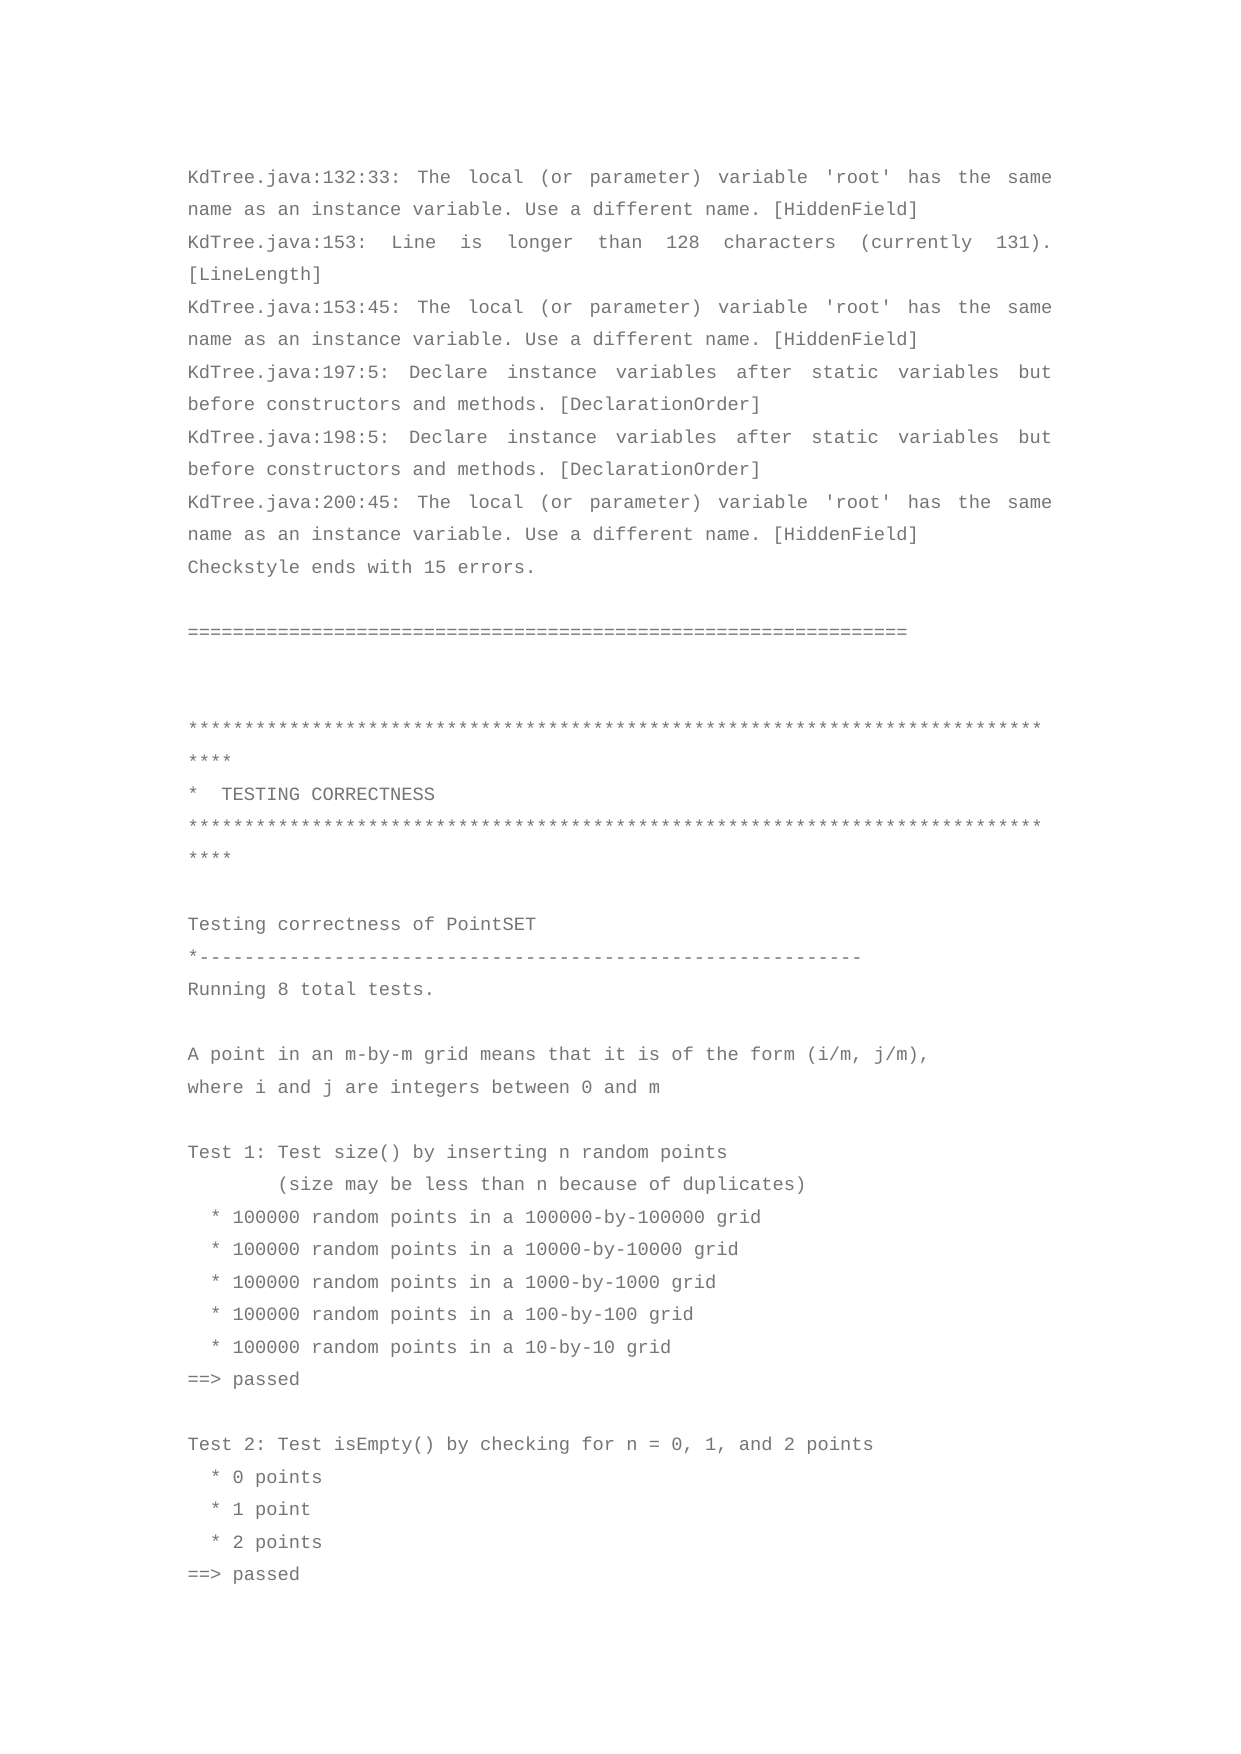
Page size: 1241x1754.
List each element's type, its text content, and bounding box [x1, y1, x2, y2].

text (size may be less than n because of duplicates) [187, 1169, 1053, 1202]
text KdTree.java:197:5: Declare instance variables after static variables but before constructors and methods. [DeclarationOrder] [187, 357, 1053, 422]
text KdTree.java:153: Line is longer than 128 characters (currently 131). [LineLength] [187, 227, 1053, 292]
text * 100000 random points in a 100-by-100 grid [187, 1299, 1053, 1332]
text * 100000 random points in a 1000-by-1000 grid [187, 1267, 1053, 1299]
text Test 1: Test size() by inserting n random points [187, 1137, 1053, 1169]
text Checkstyle ends with 15 errors. [187, 552, 1053, 584]
text Running 8 total tests. [187, 974, 1053, 1007]
text A point in an m-by-m grid means that it is of the form (i/m, j/m), [187, 1039, 1053, 1072]
text ******************************************************************************** [187, 714, 1053, 779]
text * 100000 random points in a 100000-by-100000 grid [187, 1202, 1053, 1234]
text * 1 point [187, 1494, 1053, 1527]
text KdTree.java:198:5: Declare instance variables after static variables but before constructors and methods. [DeclarationOrder] [187, 422, 1053, 487]
text ================================================================ [187, 617, 1053, 649]
text ==> passed [187, 1364, 1053, 1397]
text ******************************************************************************** [187, 812, 1053, 877]
text * 100000 random points in a 10-by-10 grid [187, 1332, 1053, 1364]
text KdTree.java:132:33: The local (or parameter) variable 'root' has the same name as an instance variable. Use a different name. [HiddenField] [187, 162, 1053, 227]
text * 2 points [187, 1527, 1053, 1559]
text * TESTING CORRECTNESS [187, 779, 1053, 812]
text Test 2: Test isEmpty() by checking for n = 0, 1, and 2 points [187, 1429, 1053, 1462]
text * 100000 random points in a 10000-by-10000 grid [187, 1234, 1053, 1267]
text ==> passed [187, 1559, 1053, 1592]
text Testing correctness of PointSET [187, 909, 1053, 942]
text KdTree.java:200:45: The local (or parameter) variable 'root' has the same name as an instance variable. Use a different name. [HiddenField] [187, 487, 1053, 552]
text where i and j are integers between 0 and m [187, 1072, 1053, 1104]
text KdTree.java:153:45: The local (or parameter) variable 'root' has the same name as an instance variable. Use a different name. [HiddenField] [187, 292, 1053, 357]
text * 0 points [187, 1462, 1053, 1494]
text *----------------------------------------------------------- [187, 942, 1053, 974]
